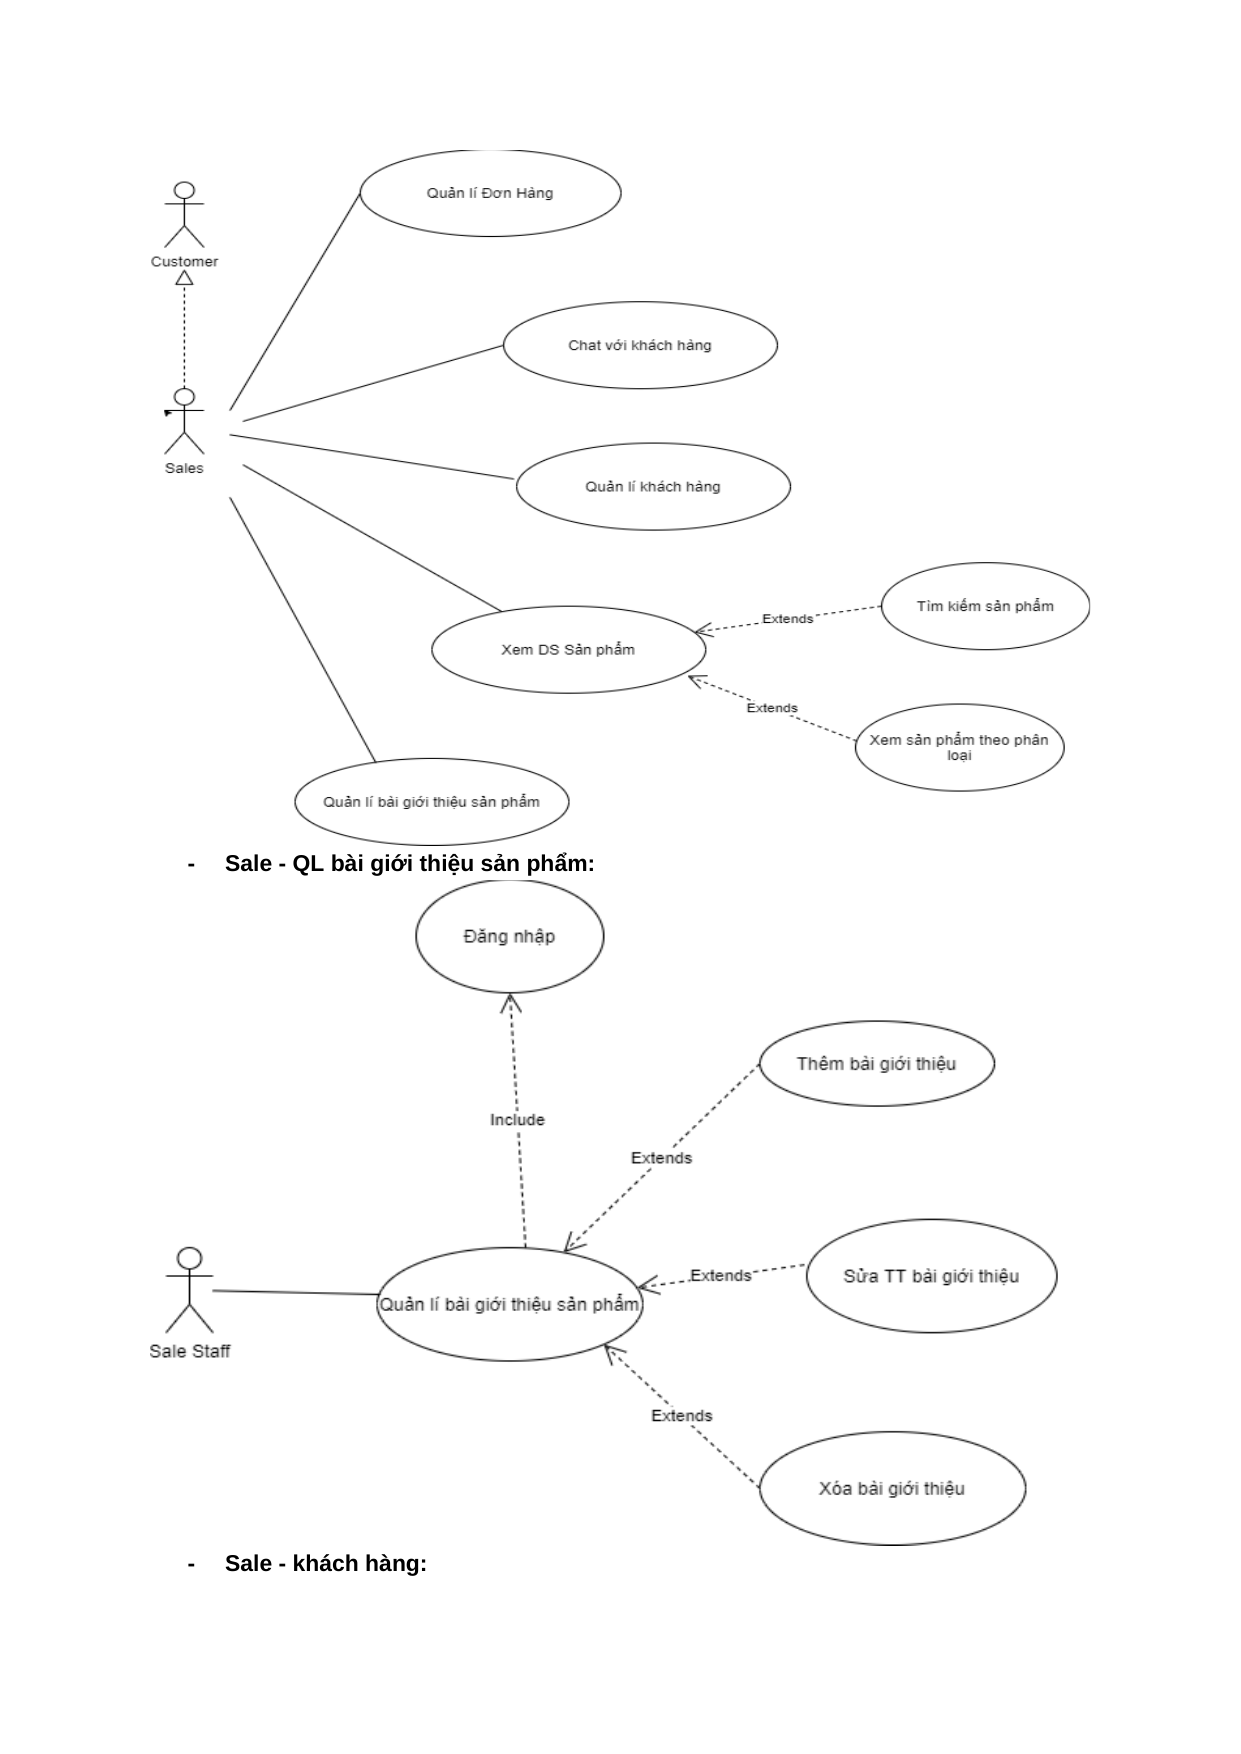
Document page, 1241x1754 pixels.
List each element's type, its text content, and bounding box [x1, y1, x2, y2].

list Sale - khách hàng: [187, 1549, 1090, 1576]
list Sale - QL bài giới thiệu sản phẩm: [187, 850, 1090, 876]
picture [150, 150, 1091, 846]
picture [150, 880, 1058, 1546]
